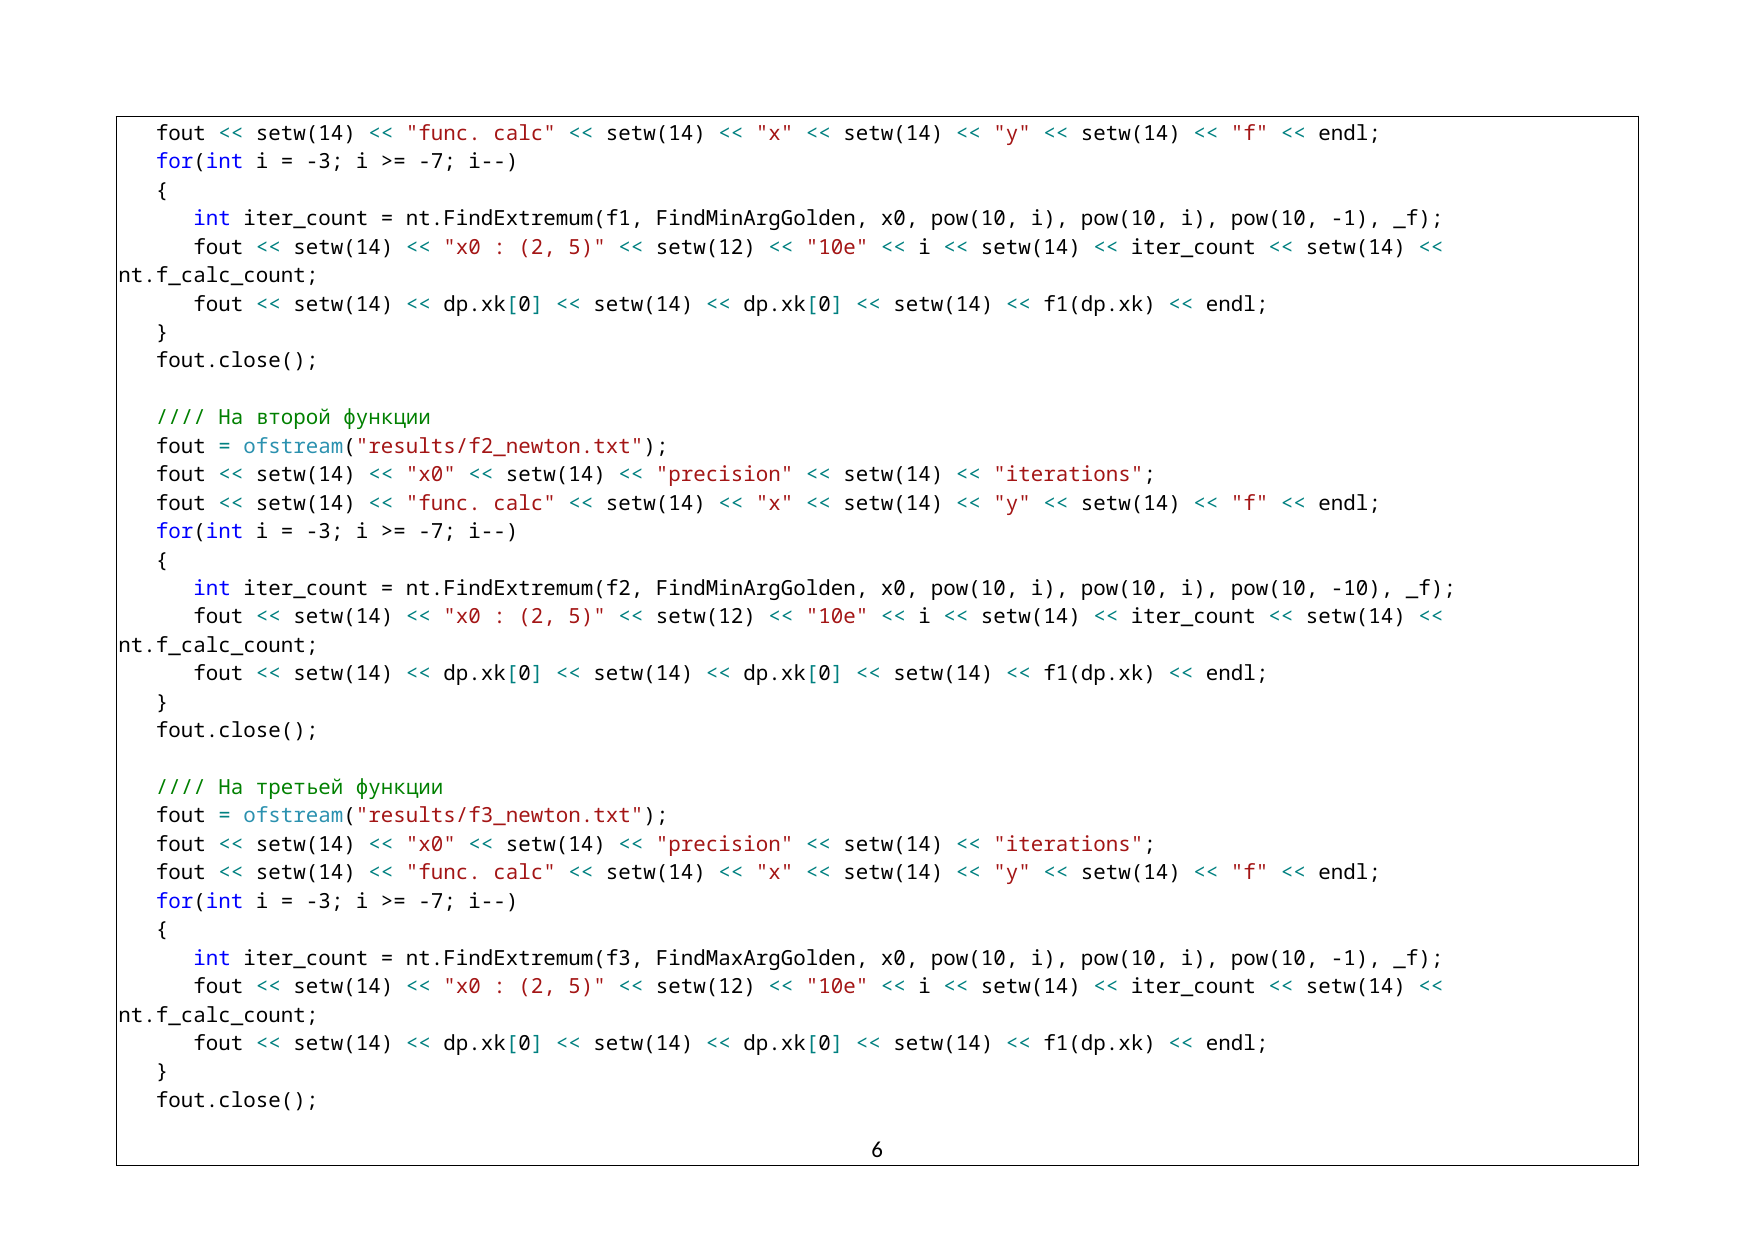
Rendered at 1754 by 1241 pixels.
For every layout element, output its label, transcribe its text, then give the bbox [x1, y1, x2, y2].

text fout << setw(14) << "x0 : (2, 5)" << setw(12) << "10e" << i << setw(14) << iter_count << setw(14) << nt.f_calc_count; [118, 971, 1636, 1028]
text fout = ofstream("results/f3_newton.txt"); [118, 801, 1636, 829]
text fout << setw(14) << dp.xk[0] << setw(14) << dp.xk[0] << setw(14) << f1(dp.xk) << endl; [118, 1028, 1636, 1057]
text } [118, 687, 1636, 715]
text { [118, 545, 1636, 573]
text fout << setw(14) << "func. calc" << setw(14) << "x" << setw(14) << "y" << setw(14) << "f" << endl; [118, 857, 1636, 886]
text } [118, 1057, 1636, 1085]
text int iter_count = nt.FindExtremum(f2, FindMinArgGolden, x0, pow(10, i), pow(10, i), pow(10, -10), _f); [118, 573, 1636, 602]
text //// На третьей функции [118, 772, 1636, 801]
text { [118, 914, 1636, 943]
text fout.close(); [118, 1085, 1636, 1113]
text fout << setw(14) << "func. calc" << setw(14) << "x" << setw(14) << "y" << setw(14) << "f" << endl; [118, 118, 1636, 147]
text for(int i = -3; i >= -7; i--) [118, 886, 1636, 914]
text fout << setw(14) << "x0" << setw(14) << "precision" << setw(14) << "iterations"; [118, 829, 1636, 857]
text fout << setw(14) << "x0" << setw(14) << "precision" << setw(14) << "iterations"; [118, 459, 1636, 488]
text int iter_count = nt.FindExtremum(f1, FindMinArgGolden, x0, pow(10, i), pow(10, i), pow(10, -1), _f); [118, 203, 1636, 232]
text fout = ofstream("results/f2_newton.txt"); [118, 431, 1636, 459]
text for(int i = -3; i >= -7; i--) [118, 147, 1636, 175]
text { [118, 175, 1636, 203]
text fout.close(); [118, 715, 1636, 744]
text int iter_count = nt.FindExtremum(f3, FindMaxArgGolden, x0, pow(10, i), pow(10, i), pow(10, -1), _f); [118, 943, 1636, 971]
text fout << setw(14) << "x0 : (2, 5)" << setw(12) << "10e" << i << setw(14) << iter_count << setw(14) << nt.f_calc_count; [118, 602, 1636, 658]
text //// На второй функции [118, 402, 1636, 431]
text fout << setw(14) << "func. calc" << setw(14) << "x" << setw(14) << "y" << setw(14) << "f" << endl; [118, 488, 1636, 516]
text for(int i = -3; i >= -7; i--) [118, 516, 1636, 545]
text fout << setw(14) << dp.xk[0] << setw(14) << dp.xk[0] << setw(14) << f1(dp.xk) << endl; [118, 289, 1636, 317]
text fout << setw(14) << dp.xk[0] << setw(14) << dp.xk[0] << setw(14) << f1(dp.xk) << endl; [118, 658, 1636, 687]
text fout << setw(14) << "x0 : (2, 5)" << setw(12) << "10e" << i << setw(14) << iter_count << setw(14) << nt.f_calc_count; [118, 232, 1636, 289]
text } [118, 317, 1636, 346]
text fout.close(); [118, 346, 1636, 374]
